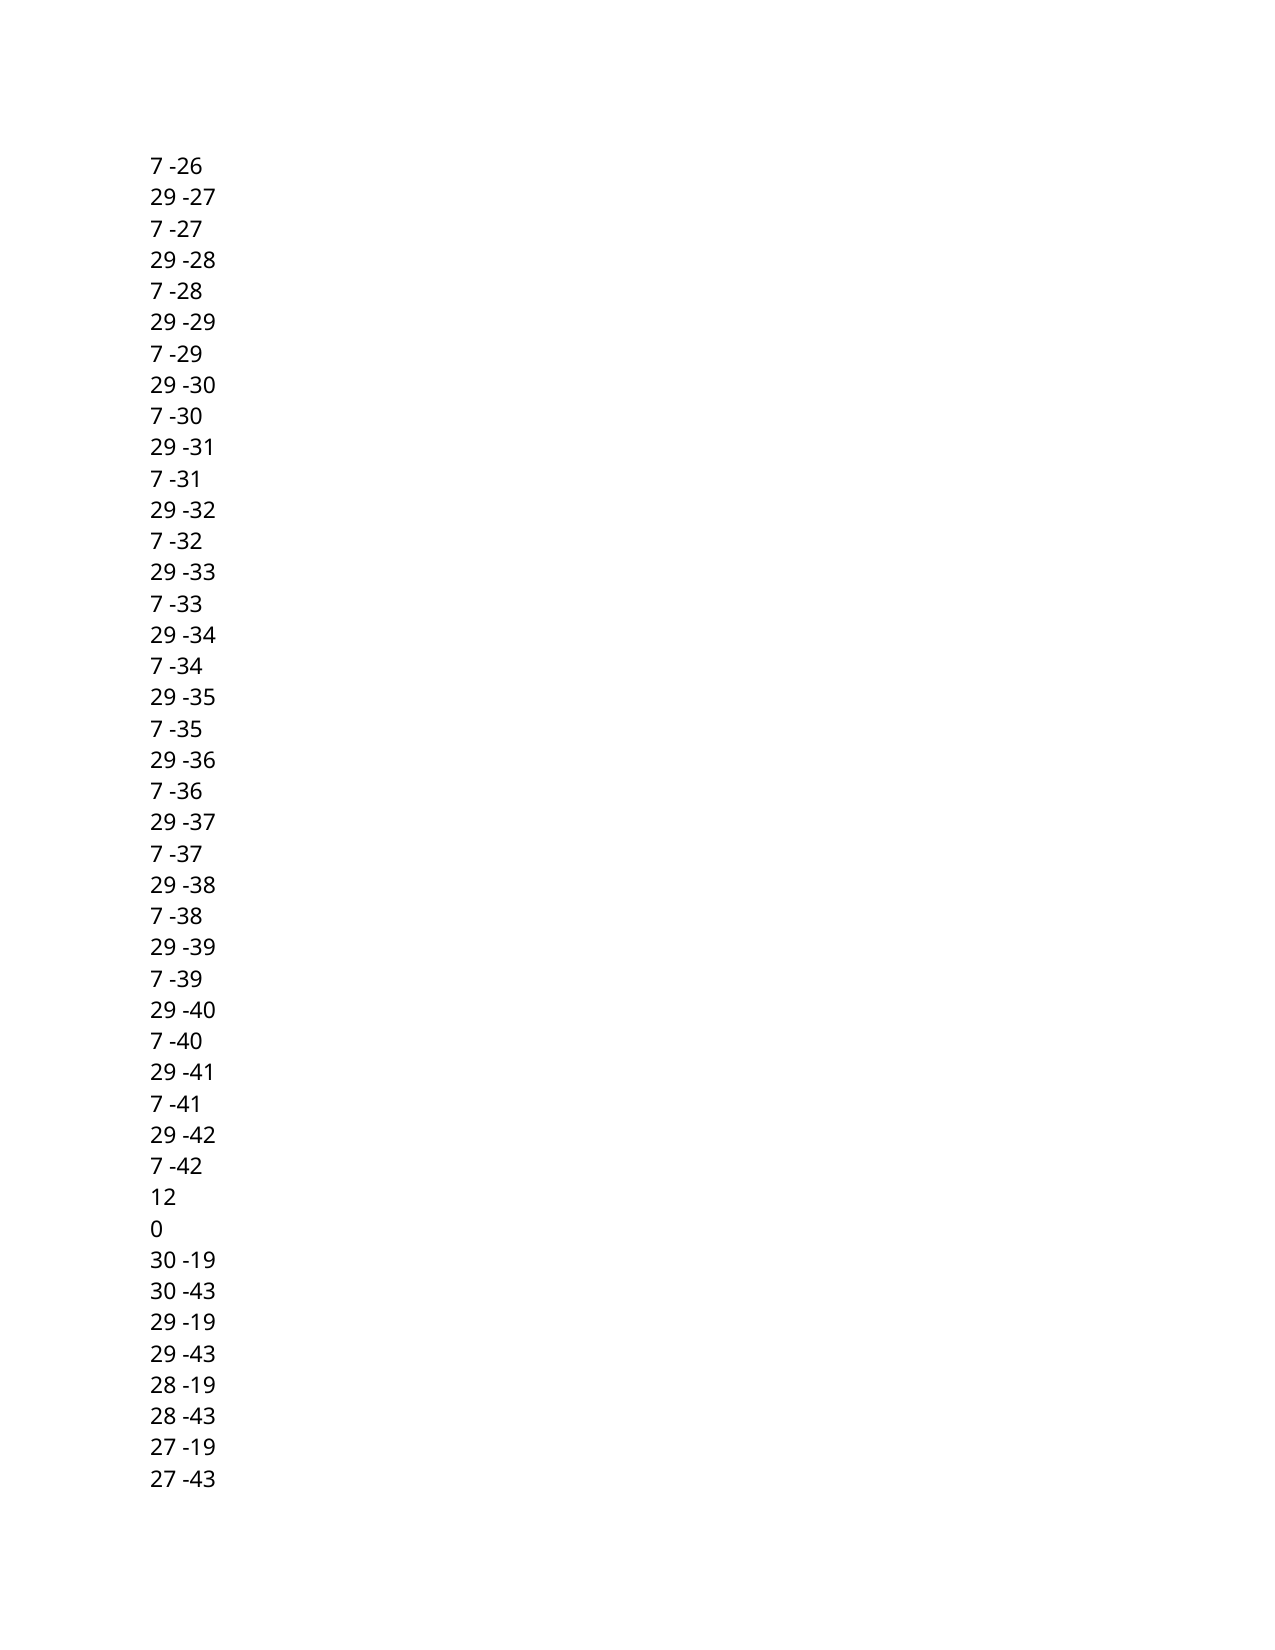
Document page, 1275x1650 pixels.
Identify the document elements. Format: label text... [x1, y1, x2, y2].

text 29 -34 [150, 619, 1125, 650]
text 29 -33 [150, 556, 1125, 587]
text 29 -19 [150, 1306, 1125, 1337]
text 7 -35 [150, 712, 1125, 744]
text 30 -19 [150, 1244, 1125, 1275]
text 29 -41 [150, 1056, 1125, 1087]
text 29 -38 [150, 869, 1125, 900]
text 29 -37 [150, 806, 1125, 837]
text 7 -38 [150, 900, 1125, 931]
text 7 -41 [150, 1087, 1125, 1119]
text 7 -26 [150, 150, 1125, 181]
text 7 -40 [150, 1025, 1125, 1056]
text 7 -33 [150, 587, 1125, 619]
text 27 -19 [150, 1431, 1125, 1462]
text 29 -42 [150, 1119, 1125, 1150]
text 29 -36 [150, 744, 1125, 775]
text 29 -27 [150, 181, 1125, 212]
text 7 -42 [150, 1150, 1125, 1181]
text 29 -32 [150, 494, 1125, 525]
text 7 -27 [150, 212, 1125, 244]
text 27 -43 [150, 1462, 1125, 1494]
text 29 -28 [150, 244, 1125, 275]
text 7 -36 [150, 775, 1125, 806]
text 7 -32 [150, 525, 1125, 556]
text 7 -31 [150, 462, 1125, 494]
text 29 -35 [150, 681, 1125, 712]
text 29 -31 [150, 431, 1125, 462]
text 0 [150, 1212, 1125, 1244]
text 29 -40 [150, 994, 1125, 1025]
text 7 -28 [150, 275, 1125, 306]
text 7 -37 [150, 837, 1125, 869]
text 29 -43 [150, 1337, 1125, 1369]
text 28 -19 [150, 1369, 1125, 1400]
text 7 -29 [150, 337, 1125, 369]
text 7 -34 [150, 650, 1125, 681]
text 12 [150, 1181, 1125, 1212]
text 28 -43 [150, 1400, 1125, 1431]
text 7 -30 [150, 400, 1125, 431]
text 29 -30 [150, 369, 1125, 400]
text 30 -43 [150, 1275, 1125, 1306]
text 7 -39 [150, 962, 1125, 994]
text 29 -39 [150, 931, 1125, 962]
text 29 -29 [150, 306, 1125, 337]
